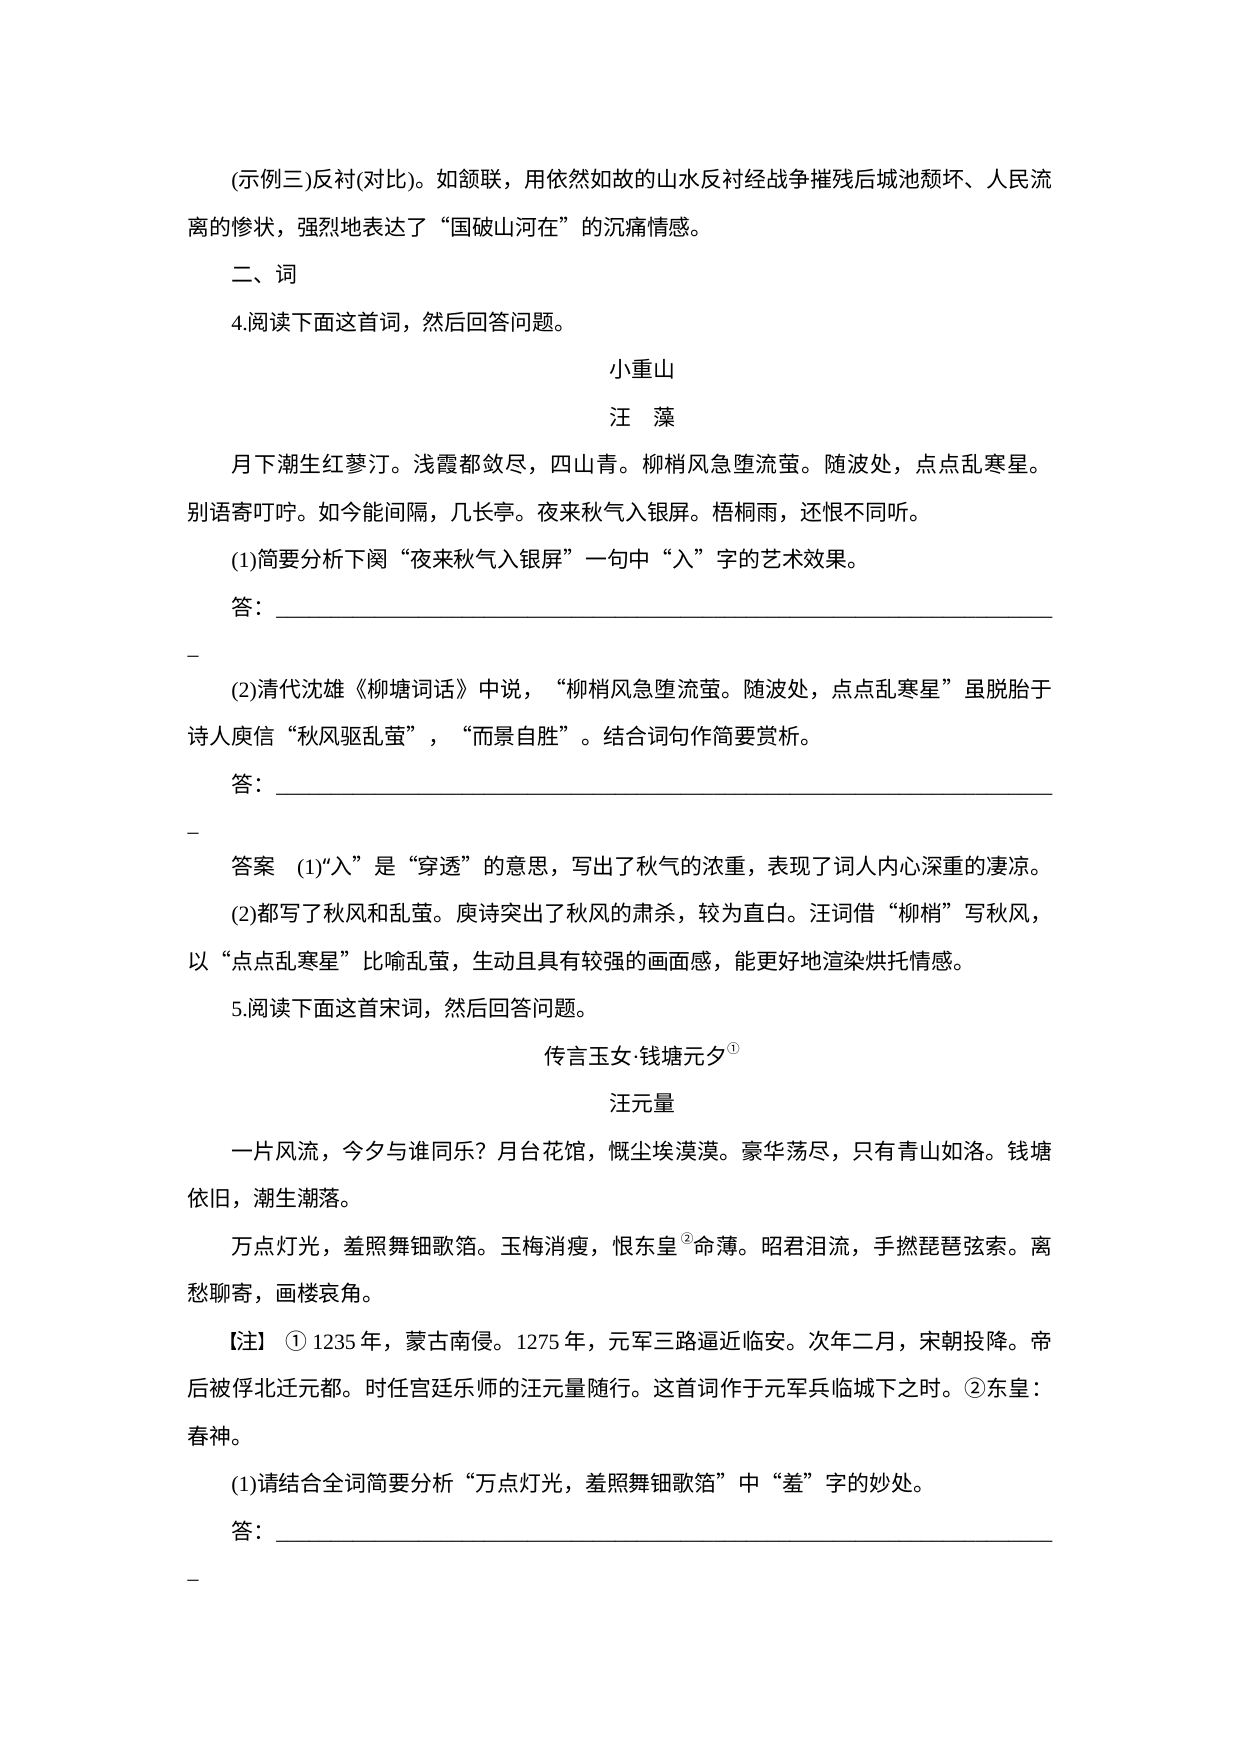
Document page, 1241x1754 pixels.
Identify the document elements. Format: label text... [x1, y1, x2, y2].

text (1)请结合全词简要分析“万点灯光，羞照舞钿歌箔”中“羞”字的妙处。 [187, 1466, 1053, 1498]
text 万点灯光，羞照舞钿歌箔。玉梅消瘦，恨东皇②命薄。昭君泪流，手撚琵琶弦索。离愁聊寄，画楼哀角。 [187, 1229, 1053, 1308]
picture [258, 1332, 264, 1350]
text (1)简要分析下阕“夜来秋气入银屏”一句中“入”字的艺术效果。 [187, 542, 1053, 574]
text 汪 藻 [187, 399, 1053, 431]
text 注 ①1235年，蒙古南侵。1275年，元军三路逼近临安。次年二月，宋朝投降。帝后被俘北迁元都。时任宫廷乐师的汪元量随行。这首词作于元军兵临城下之时。②东皇：春神。 [187, 1324, 1053, 1450]
text 月下潮生红蓼汀。浅霞都敛尽，四山青。柳梢风急堕流萤。随波处，点点乱寒星。 别语寄叮咛。如今能间隔，几长亭。夜来秋气入银屏。梧桐雨，还恨不同听。 [187, 447, 1053, 526]
text 答案 (1)“入”是“穿透”的意思，写出了秋气的浓重，表现了词人内心深重的凄凉。 [187, 849, 1053, 880]
text (2)都写了秋风和乱萤。庾诗突出了秋风的肃杀，较为直白。汪词借“柳梢”写秋风，以“点点乱寒星”比喻乱萤，生动且具有较强的画面感，能更好地渲染烘托情感。 [187, 896, 1053, 975]
text 小重山 [187, 352, 1053, 384]
picture [231, 1332, 237, 1350]
text 一片风流，今夕与谁同乐？月台花馆，慨尘埃漠漠。豪华荡尽，只有青山如洛。钱塘依旧，潮生潮落。 [187, 1134, 1053, 1213]
text 答：________________________________________________________________________ [187, 589, 1053, 659]
text 汪元量 [187, 1086, 1053, 1118]
text 答：________________________________________________________________________ [187, 767, 1053, 836]
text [187, 1514, 1053, 1583]
text (示例三)反衬(对比)。如颔联，用依然如故的山水反衬经战争摧残后城池颓坏、人民流离的惨状，强烈地表达了“国破山河在”的沉痛情感。 [187, 162, 1053, 241]
text 4.阅读下面这首词，然后回答问题。 [187, 304, 1053, 336]
text 5.阅读下面这首宋词，然后回答问题。 [187, 991, 1053, 1023]
text 二、词 [187, 257, 1053, 289]
text (2)清代沈雄《柳塘词话》中说，“柳梢风急堕流萤。随波处，点点乱寒星”虽脱胎于诗人庾信“秋风驱乱萤”，“而景自胜”。结合词句作简要赏析。 [187, 672, 1053, 751]
text 传言玉女·钱塘元夕① [187, 1039, 1053, 1070]
